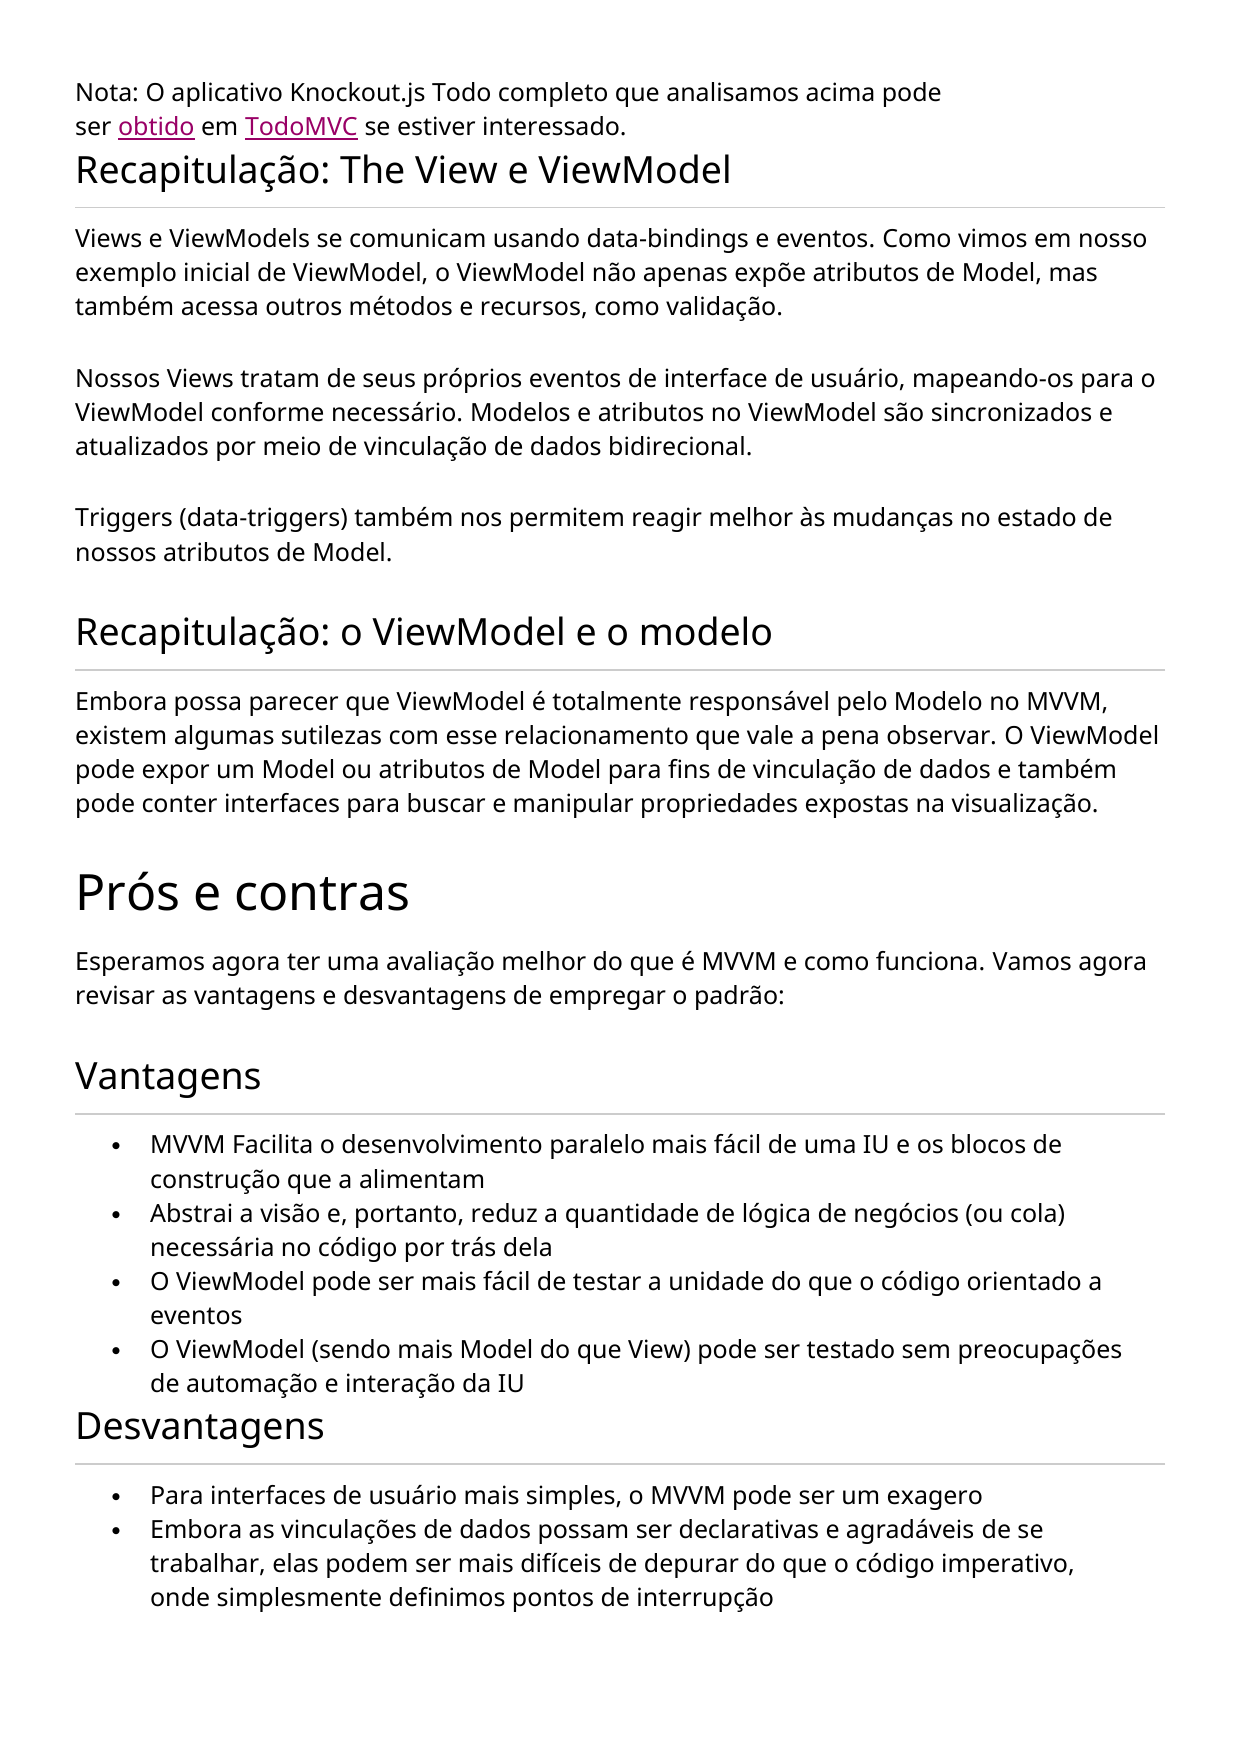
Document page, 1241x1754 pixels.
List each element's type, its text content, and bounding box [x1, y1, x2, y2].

list O ViewModel (sendo mais Model do que View) pode ser testado sem preocupações de automação e interação da IU [112, 1332, 1128, 1400]
list Para interfaces de usuário mais simples, o MVVM pode ser um exagero [112, 1477, 1128, 1511]
text Views e ViewModels se comunicam usando data-bindings e eventos. Como vimos em nosso exemplo inicial de ViewModel, o ViewModel não apenas expõe atributos de Model, mas também acessa outros métodos e recursos, como validação. [75, 221, 1165, 323]
list Embora as vinculações de dados possam ser declarativas e agradáveis ​​de se trabalhar, elas podem ser mais difíceis de depurar do que o código imperativo, onde simplesmente definimos pontos de interrupção [112, 1511, 1128, 1613]
text Prós e contras [75, 857, 1165, 925]
list O ViewModel pode ser mais fácil de testar a unidade do que o código orientado a eventos [112, 1263, 1128, 1332]
list Abstrai a visão e, portanto, reduz a quantidade de lógica de negócios (ou cola) necessária no código por trás dela [112, 1195, 1128, 1263]
text Desvantagens [75, 1400, 1165, 1463]
list MVVM Facilita o desenvolvimento paralelo mais fácil de uma IU e os blocos de construção que a alimentam [112, 1127, 1128, 1195]
text Nossos Views tratam de seus próprios eventos de interface de usuário, mapeando-os para o ViewModel conforme necessário. Modelos e atributos no ViewModel são sincronizados e atualizados por meio de vinculação de dados bidirecional. [75, 360, 1165, 463]
text Esperamos agora ter uma avaliação melhor do que é MVVM e como funciona. Vamos agora revisar as vantagens e desvantagens de empregar o padrão: [75, 944, 1165, 1012]
text Vantagens [75, 1049, 1165, 1113]
text Embora possa parecer que ViewModel é totalmente responsável pelo Modelo no MVVM, existem algumas sutilezas com esse relacionamento que vale a pena observar. O ViewModel pode expor um Model ou atributos de Model para fins de vinculação de dados e também pode conter interfaces para buscar e manipular propriedades expostas na visualização. [75, 683, 1165, 819]
text Recapitulação: o ViewModel e o modelo [75, 606, 1165, 669]
text Recapitulação: The View e ViewModel [75, 143, 1165, 207]
text Nota: O aplicativo Knockout.js Todo completo que analisamos acima pode ser obtido em TodoMVC se estiver interessado. [75, 75, 1165, 143]
text Triggers (data-triggers) também nos permitem reagir melhor às mudanças no estado de nossos atributos de Model. [75, 500, 1165, 568]
